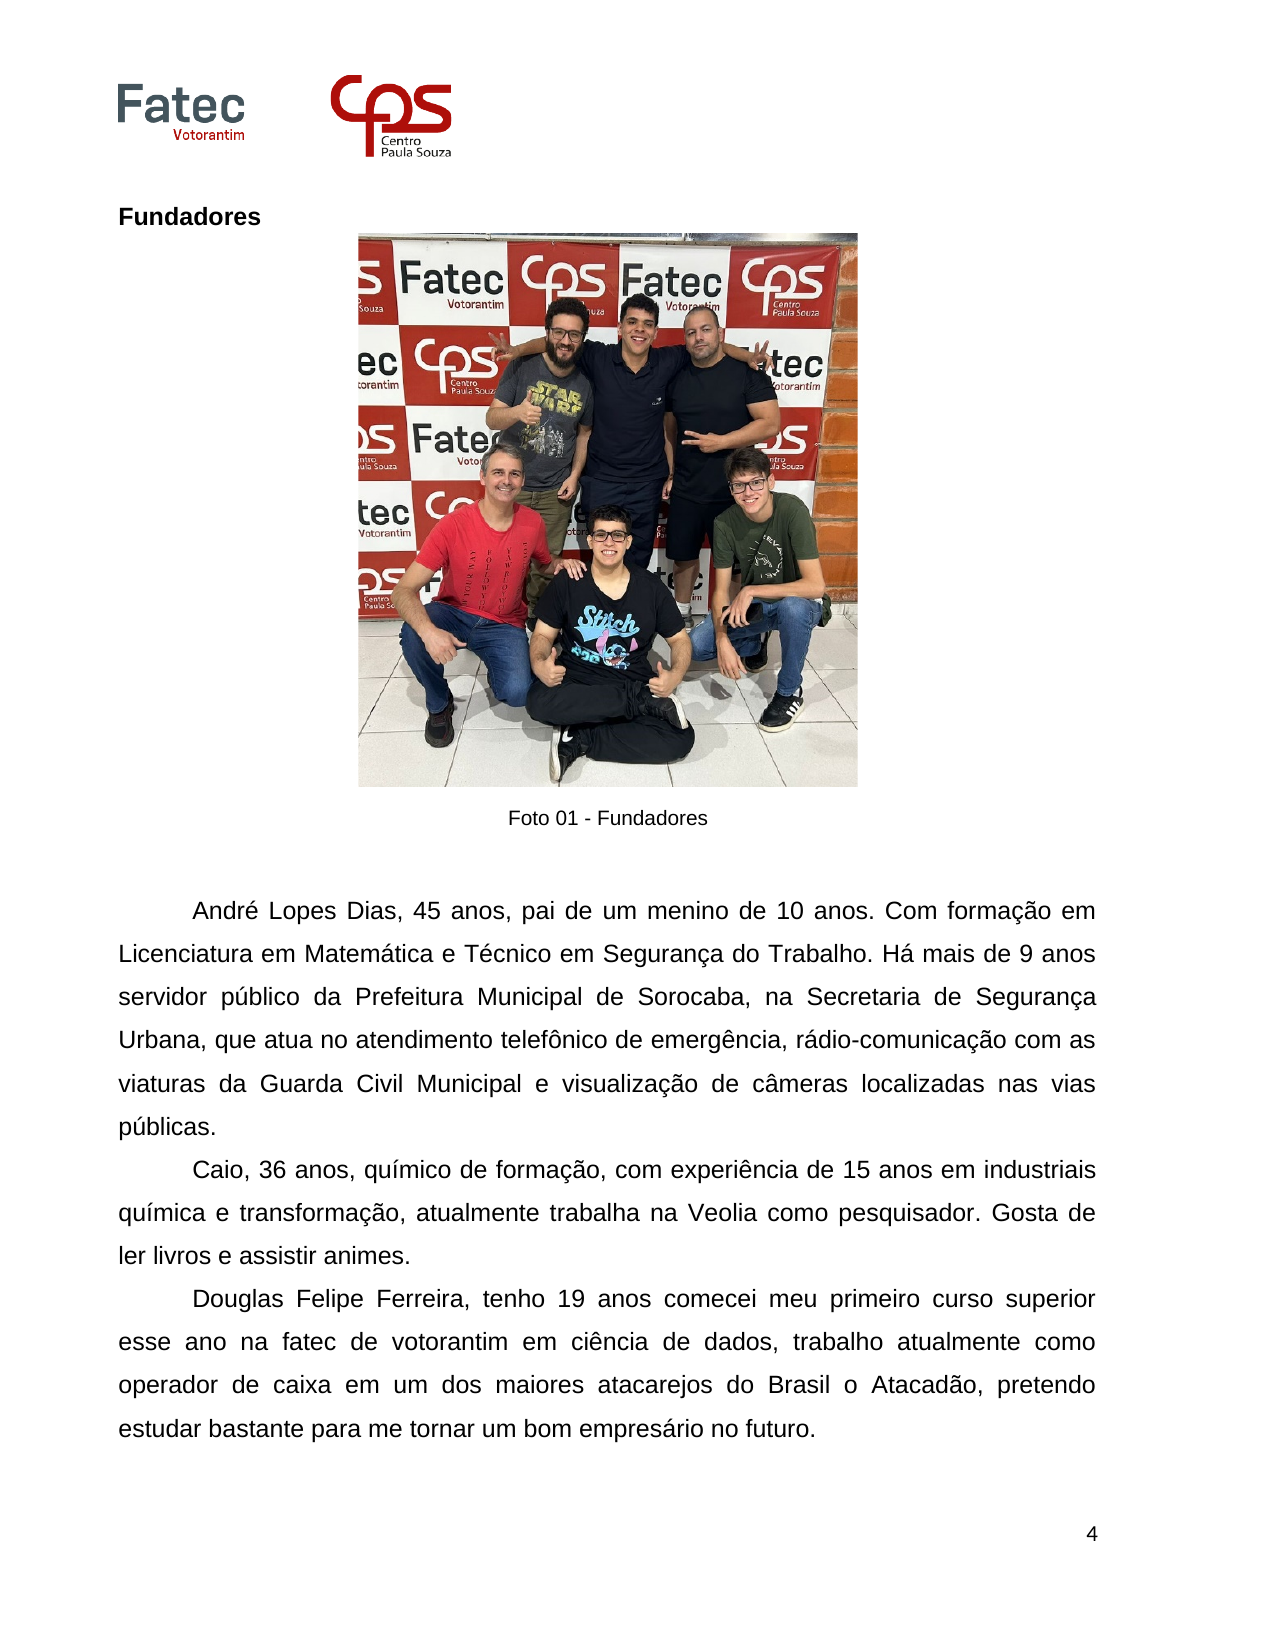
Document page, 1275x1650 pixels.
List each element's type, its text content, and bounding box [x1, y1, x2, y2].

subtitle Fundadores [118, 202, 1098, 231]
text André Lopes Dias, 45 anos, pai de um menino de 10 anos. Com formação em Licenciatura em Matemática e Técnico em Segurança do Trabalho. Há mais de 9 anos servidor público da Prefeitura Municipal de Sorocaba, na Secretaria de Segurança Urbana, que atua no atendimento telefônico de emergência, rádio-comunicação com as viaturas da Guarda Civil Municipal e visualização de câmeras localizadas nas vias públicas. [118, 896, 1098, 1140]
picture [118, 75, 452, 157]
text Foto 01 - Fundadores [118, 806, 1098, 830]
text Douglas Felipe Ferreira, tenho 19 anos comecei meu primeiro curso superior esse ano na fatec de votorantim em ciência de dados, trabalho atualmente como operador de caixa em um dos maiores atacarejos do Brasil o Atacadão, pretendo estudar bastante para me tornar um bom empresário no futuro. [118, 1284, 1098, 1442]
text Caio, 36 anos, químico de formação, com experiência de 15 anos em industriais química e transformação, atualmente trabalha na Veolia como pesquisador. Gosta de ler livros e assistir animes. [118, 1155, 1098, 1270]
picture [358, 233, 858, 787]
